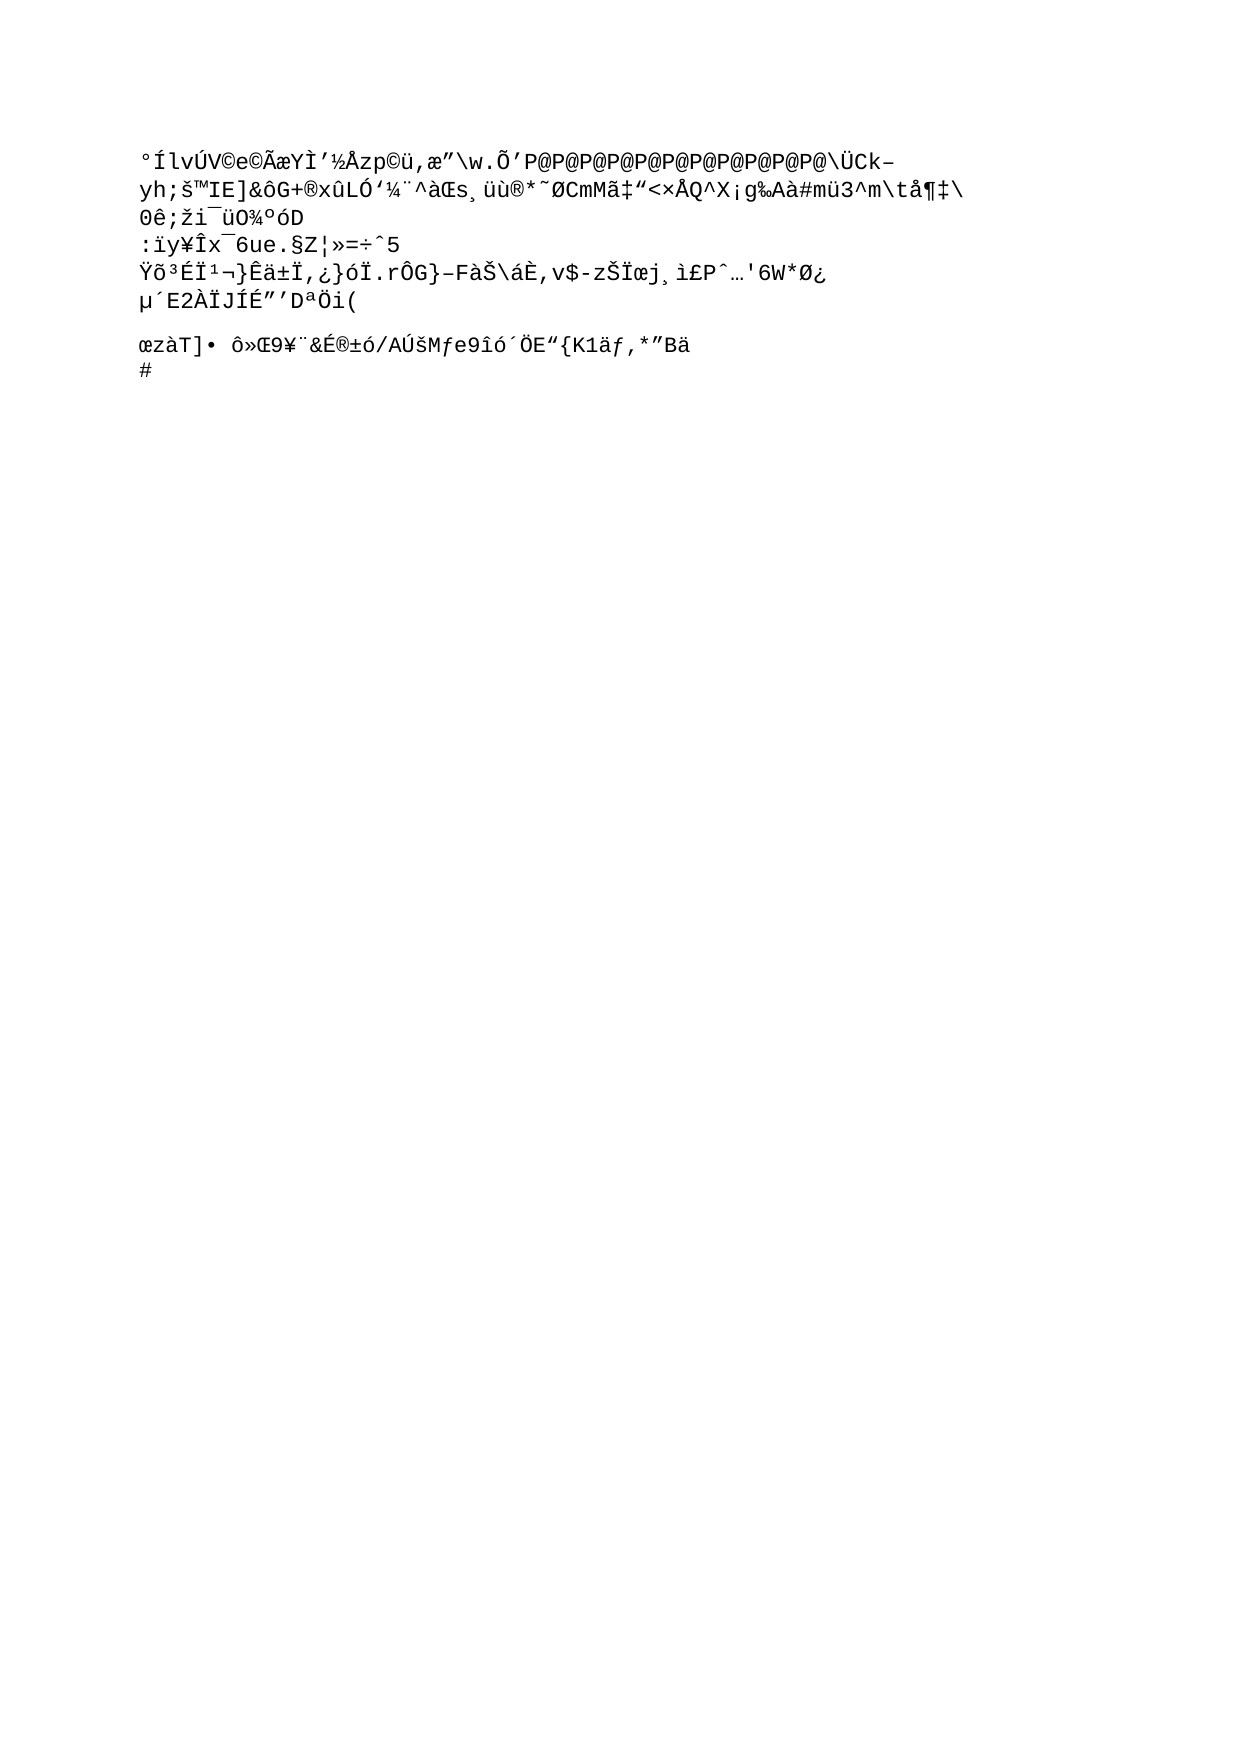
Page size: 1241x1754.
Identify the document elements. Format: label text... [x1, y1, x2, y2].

text ·1Ë^Ãu§HVê.PýåéŸÆ´ŒÚ4VbÁªMFñJ¡ÉèÙö­ã]Änš:=Çz–éÎ7gË-òÿwÒÌ% Ë<2g}£|N³¸»´ ä Ð·ô?ã^¥<Æ/âG°ÍlvÚV©e©ÃæYÌ’½Åzp©ü,æ”\w.Õ’P@P@P@P@P@P@P@P@P@P@P@\ÜCk–yh;š™IE]&ôG+®xûLÓ‘¼¨^àŒs¸üù®*˜ØCmMã‡“<×ÅQ^X¡g‰Aà#mü3^m\tå¶‡\0ê;ži¯üO¾ºóD :ïy¥Îx¯6ue.§Z¦»=÷ˆ5 Ÿõ³ÉÏ¹¬}Êä±Ï,¿}óÏ­.rÔG}–FàŠ\áÈ,v$-zŠÏœj¸ì£Pˆ…'6W*Ø¿ µ´E2ÀÏJÍÉ”’DªÖi( [139, 150, 1101, 316]
text œzàT]• ô»Œ 9¥¨&É®±ó/AÚšMƒe9îó´Ö­E“{K1äƒ‚*”Bä #óÁªQ$‹xóUÊ+‚¿'€(qE)X&8XñY8£xÈ”ÌÎ¤sŽk'KŽ^Ù‘G(™:Ü q’:Z‘ê9ˆ/Çz˜ »ƒÅHË„`£`ŽÕ,,J[yÉÈãŠ–ŠD¡Š¶1Âþµ;ceˆPàÝh K9o,Ÿ»ÔÔ¶R-Eº¼;ÔîÌ²’7ARÝ€½h6¯ÈMMÀ°Îá‚1É-êBÃ‹‘÷rU¥qE+ý äç¤ÒÅOÊj5(|LÈñÄ©Æî´¬4XµÝÈ_¿ÏÐPQj(Â’rÄ‘ÓŠ¤HJÀ¯ [139, 334, 1101, 384]
